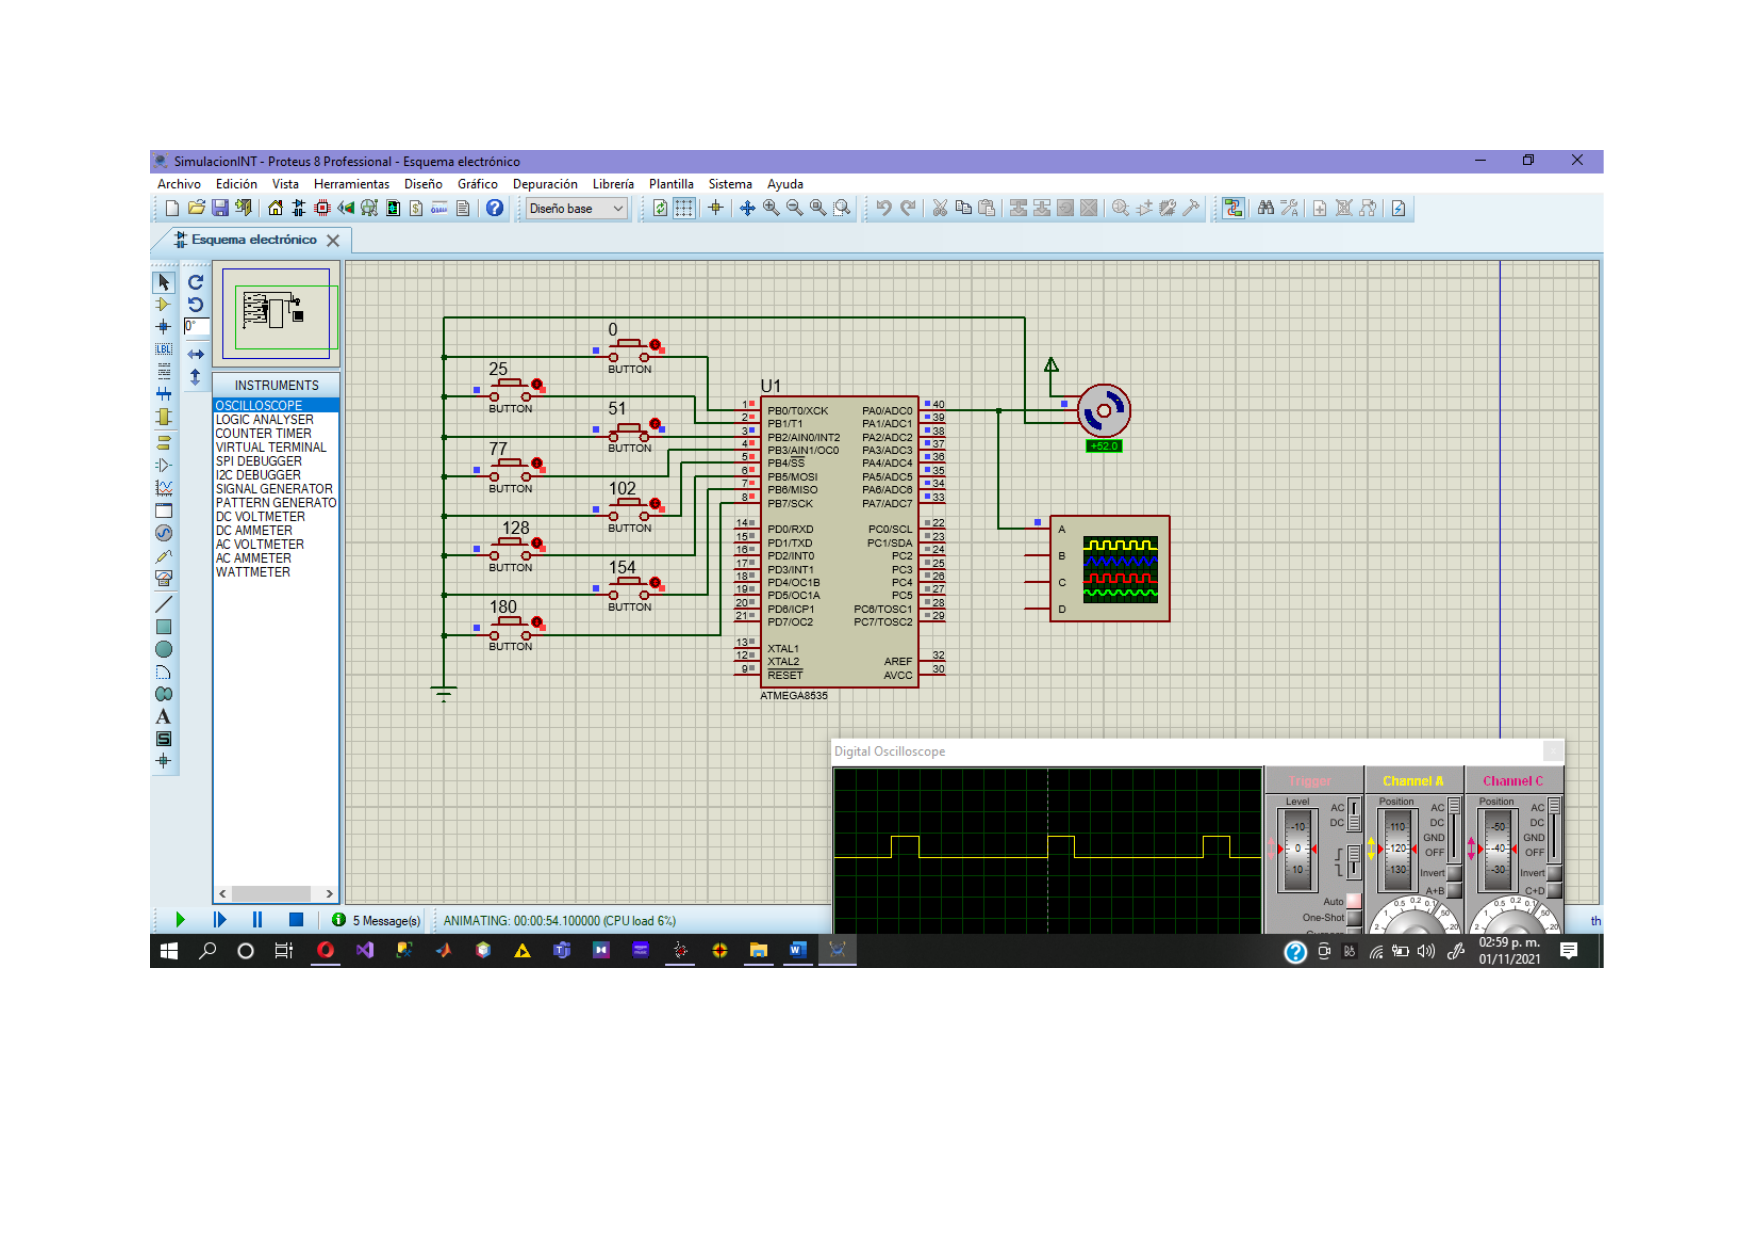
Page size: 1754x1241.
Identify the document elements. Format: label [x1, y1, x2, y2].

picture [150, 150, 1604, 968]
